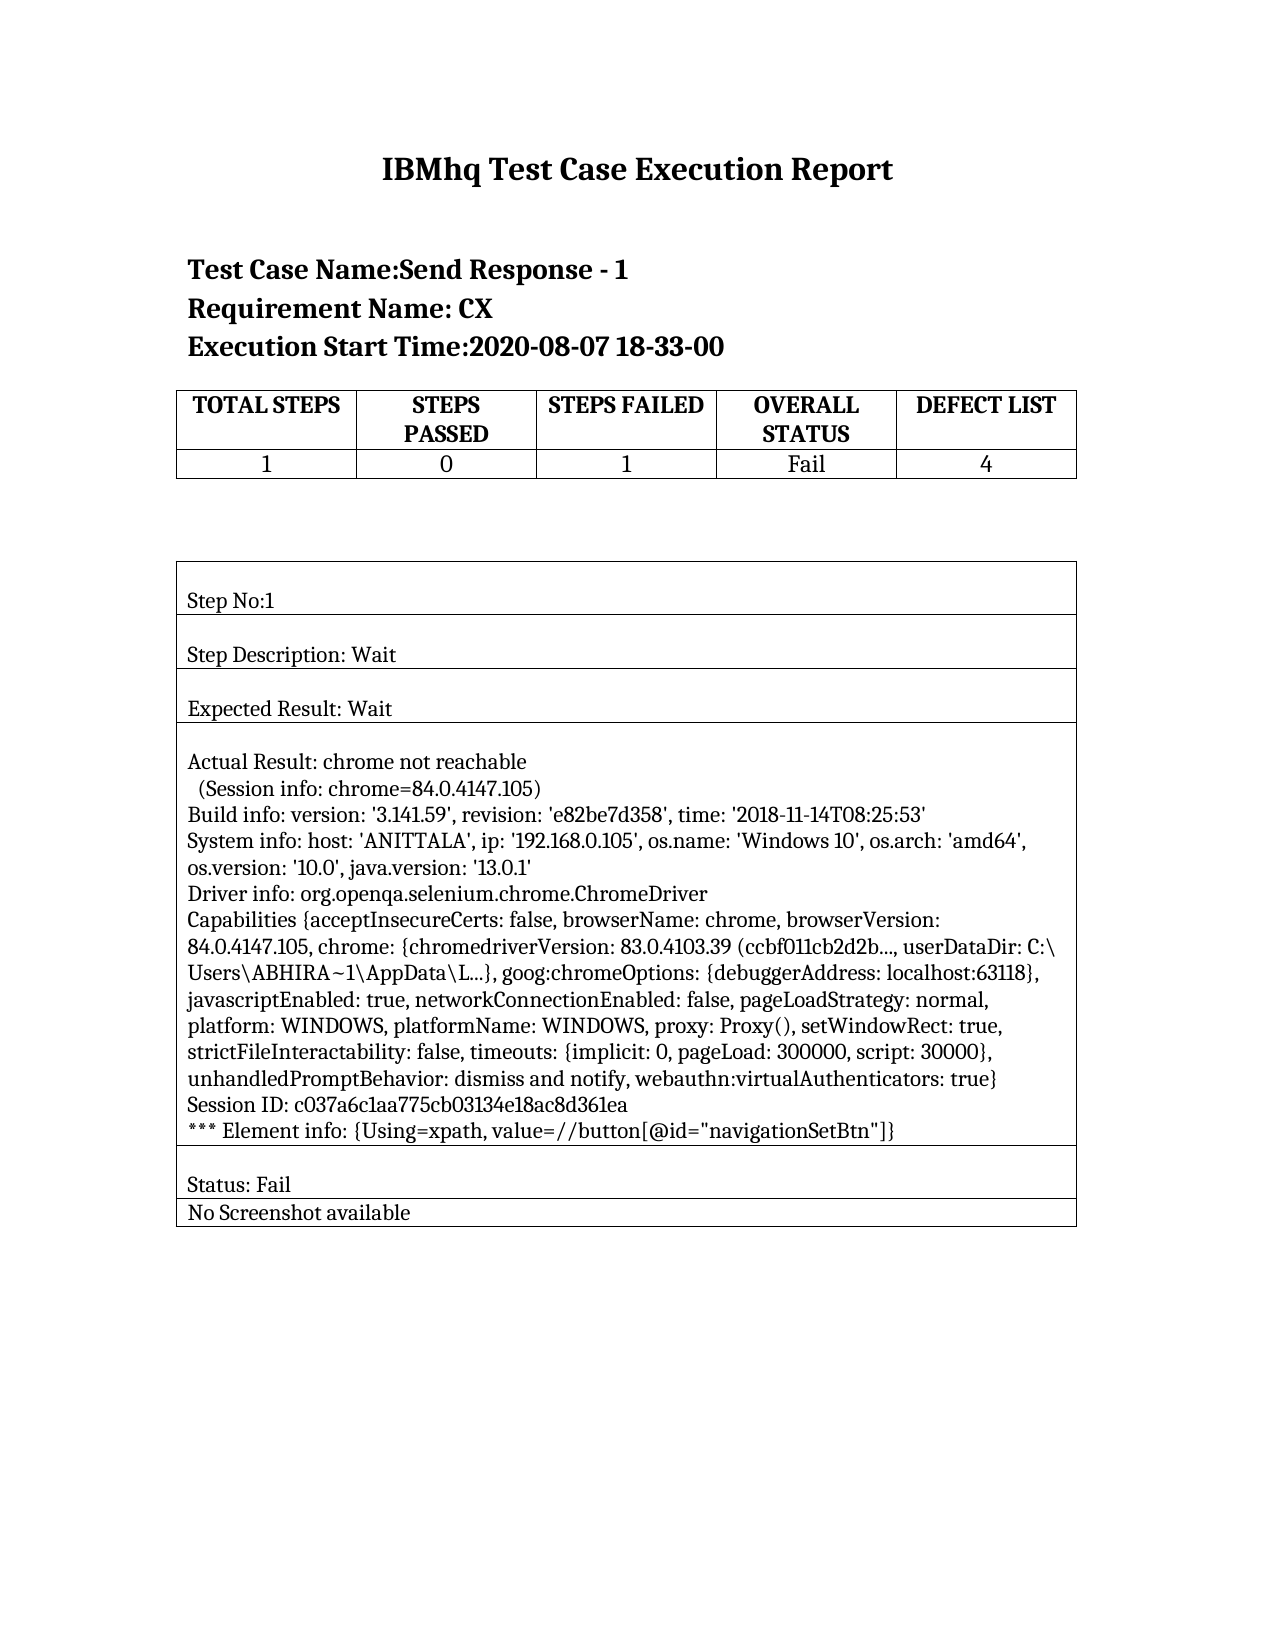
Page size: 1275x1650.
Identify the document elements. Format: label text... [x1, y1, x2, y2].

table_cell Step Description: Wait [177, 615, 1076, 668]
table_cell 4 [897, 450, 1076, 478]
text IBMhq Test Case Execution Report [187, 150, 1087, 188]
table_header Step No:1 [177, 562, 1076, 614]
table_cell Actual Result: chrome not reachable (Session info: chrome=84.0.4147.105) Build info: version: '3.141.59', revision: 'e82be7d358', time: '2018-11-14T08:25:53' System info: host: 'ANITTALA', ip: '192.168.0.105', os.name: 'Windows 10', os.arch: 'amd64', os.version: '10.0', java.version: '13.0.1' Driver info: org.openqa.selenium.chrome.ChromeDriver Capabilities {acceptInsecureCerts: false, browserName: chrome, browserVersion: 84.0.4147.105, chrome: {chromedriverVersion: 83.0.4103.39 (ccbf011cb2d2b..., userDataDir: C:\Users\ABHIRA~1\AppData\L...}, goog:chromeOptions: {debuggerAddress: localhost:63118}, javascriptEnabled: true, networkConnectionEnabled: false, pageLoadStrategy: normal, platform: WINDOWS, platformName: WINDOWS, proxy: Proxy(), setWindowRect: true, strictFileInteractability: false, timeouts: {implicit: 0, pageLoad: 300000, script: 30000}, unhandledPromptBehavior: dismiss and notify, webauthn:virtualAuthenticators: true} Session ID: c037a6c1aa775cb03134e18ac8d361ea *** Element info: {Using=xpath, value=//button[@id="navigationSetBtn"]} [177, 723, 1076, 1144]
table_cell Fail [717, 450, 896, 478]
table_cell Status: Fail [177, 1146, 1076, 1198]
table_cell 0 [357, 450, 536, 478]
text Test Case Name:Send Response - 1 Requirement Name: CX Execution Start Time:2020-08-07 18-33-00 [187, 215, 1087, 364]
table_header TOTAL STEPS [177, 391, 356, 448]
table_header DEFECT LIST [897, 391, 1076, 448]
table_header STEPS FAILED [537, 391, 716, 448]
table_header OVERALL STATUS [717, 391, 896, 448]
table_cell 1 [177, 450, 356, 478]
table_cell No Screenshot available [177, 1199, 1076, 1226]
table_cell 1 [537, 450, 716, 478]
table_cell Expected Result: Wait [177, 669, 1076, 722]
table_header STEPS PASSED [357, 391, 536, 448]
